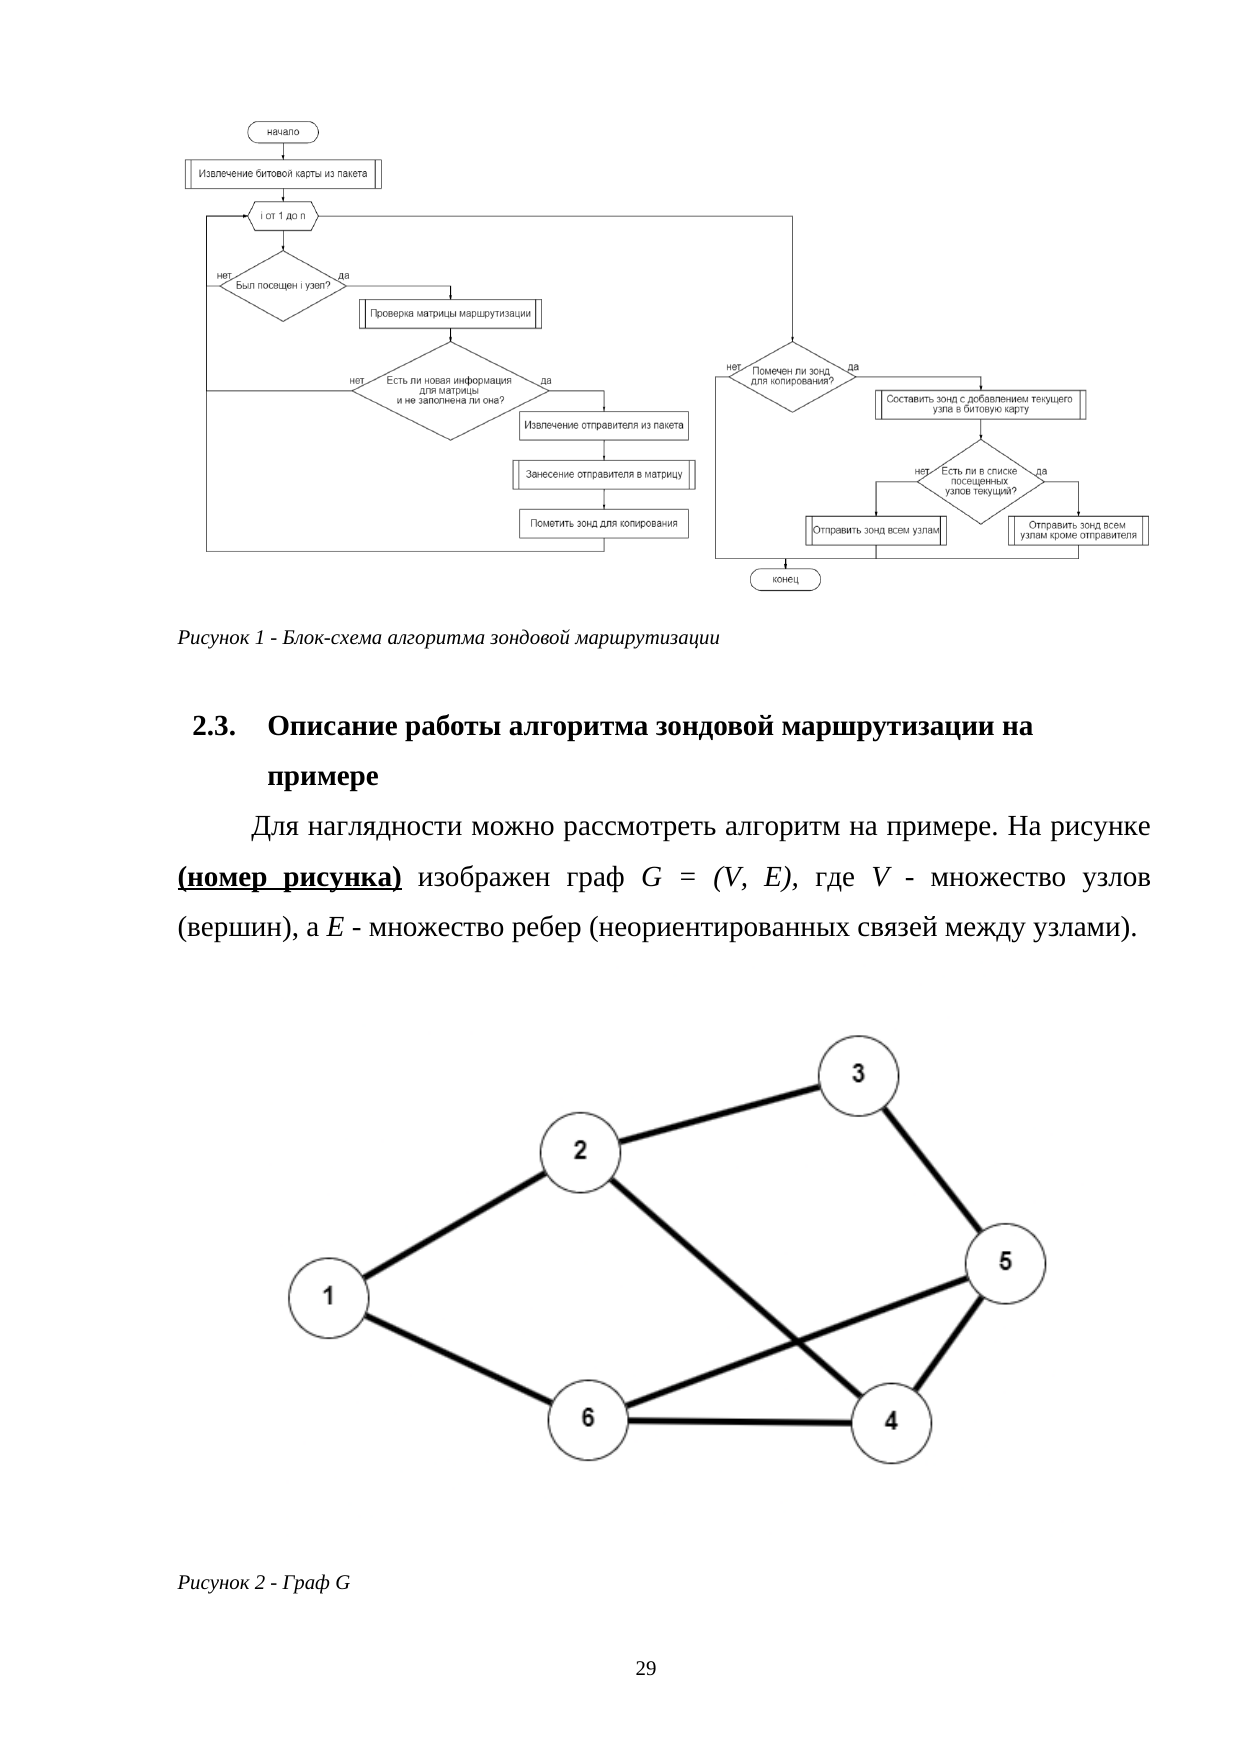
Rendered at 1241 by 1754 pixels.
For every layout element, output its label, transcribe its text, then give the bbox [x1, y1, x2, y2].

picture [251, 959, 1084, 1541]
text Для наглядности можно рассмотреть алгоритм на примере. На рисунке (номер рисунка) изображен граф G = (V, E), где V - множество узлов (вершин), а E - множество ребер (неориентированных связей между узлами). [177, 808, 1152, 943]
text Рисунок 2 - Граф G [177, 1570, 1152, 1594]
picture [177, 118, 1152, 596]
text Рисунок 1 - Блок-схема алгоритма зондовой маршрутизации [177, 625, 1152, 649]
subtitle Описание работы алгоритма зондовой маршрутизации на примере [192, 708, 1152, 792]
